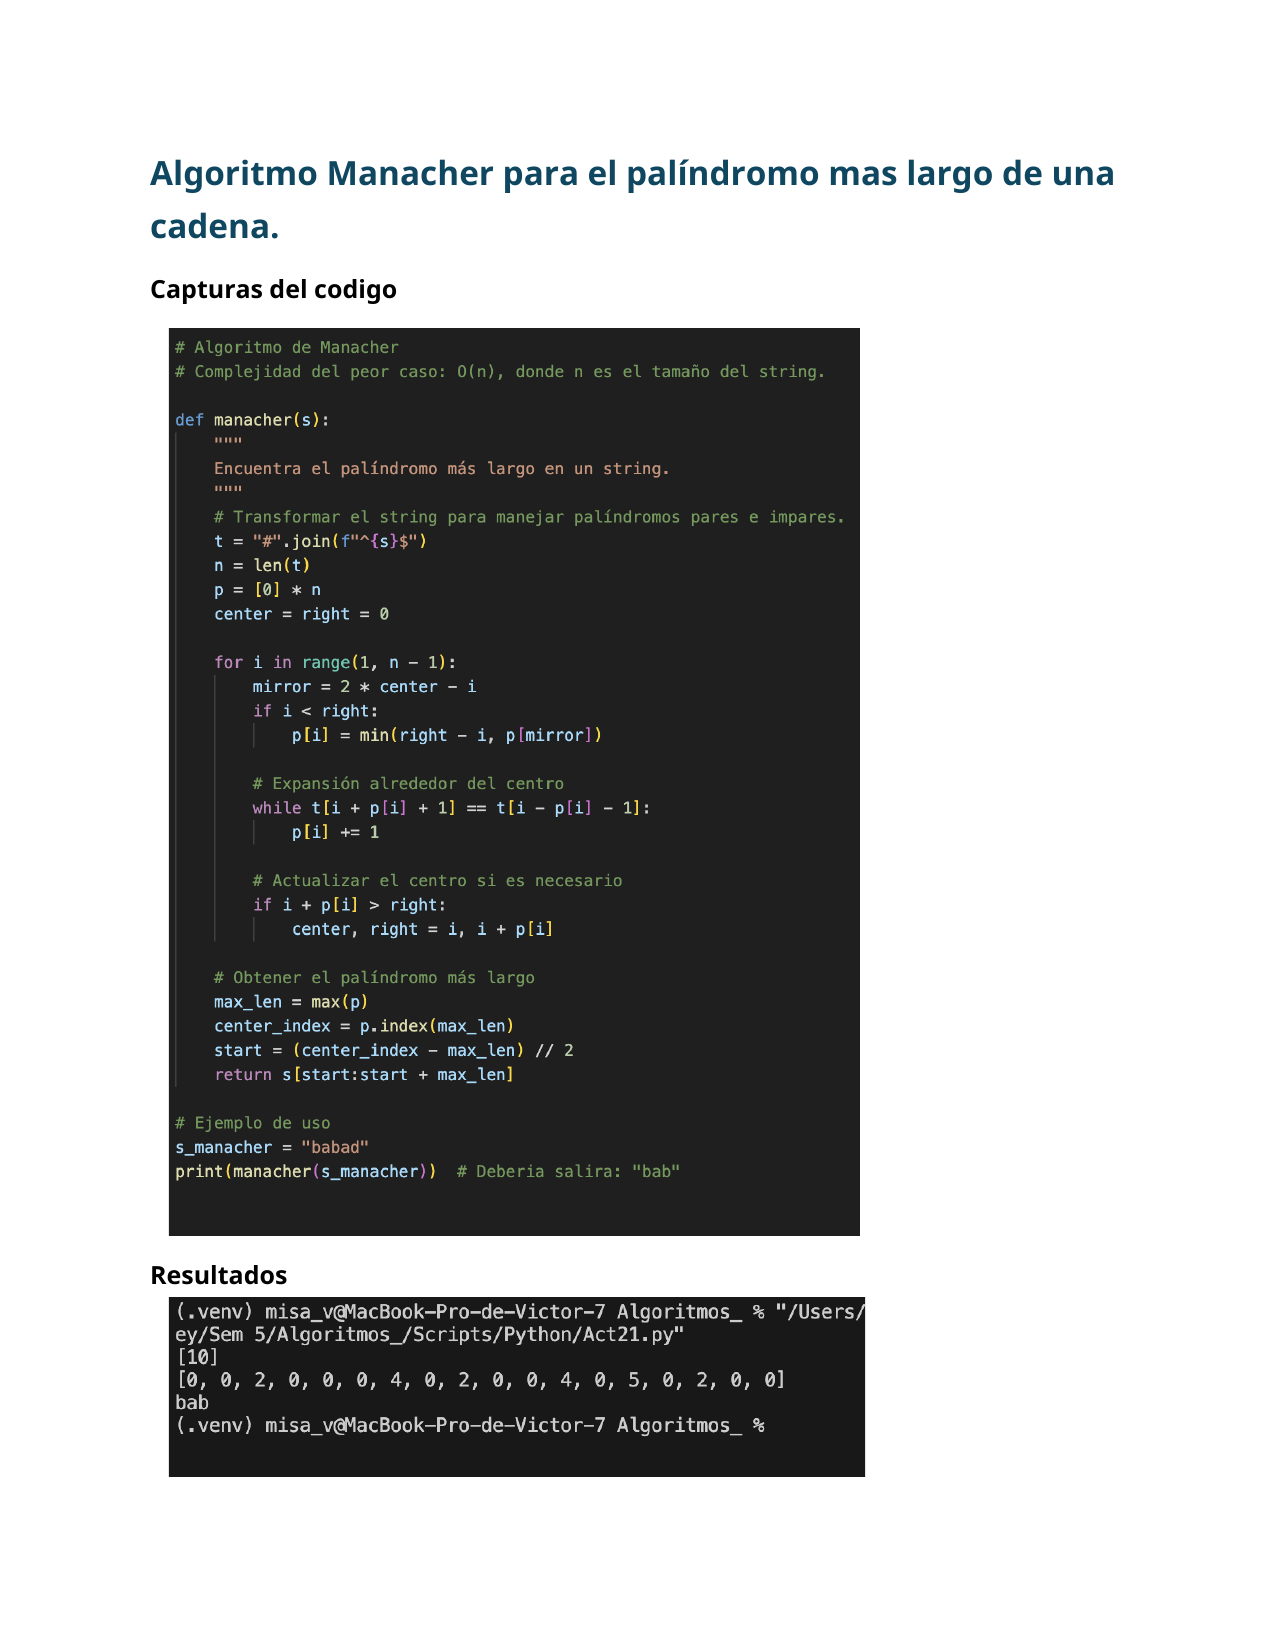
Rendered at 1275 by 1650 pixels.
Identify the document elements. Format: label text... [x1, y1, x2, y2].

text Resultados [150, 1258, 1125, 1477]
text Capturas del codigo [150, 272, 1125, 306]
text Algoritmo Manacher para el palíndromo mas largo de una cadena. [150, 150, 1125, 248]
